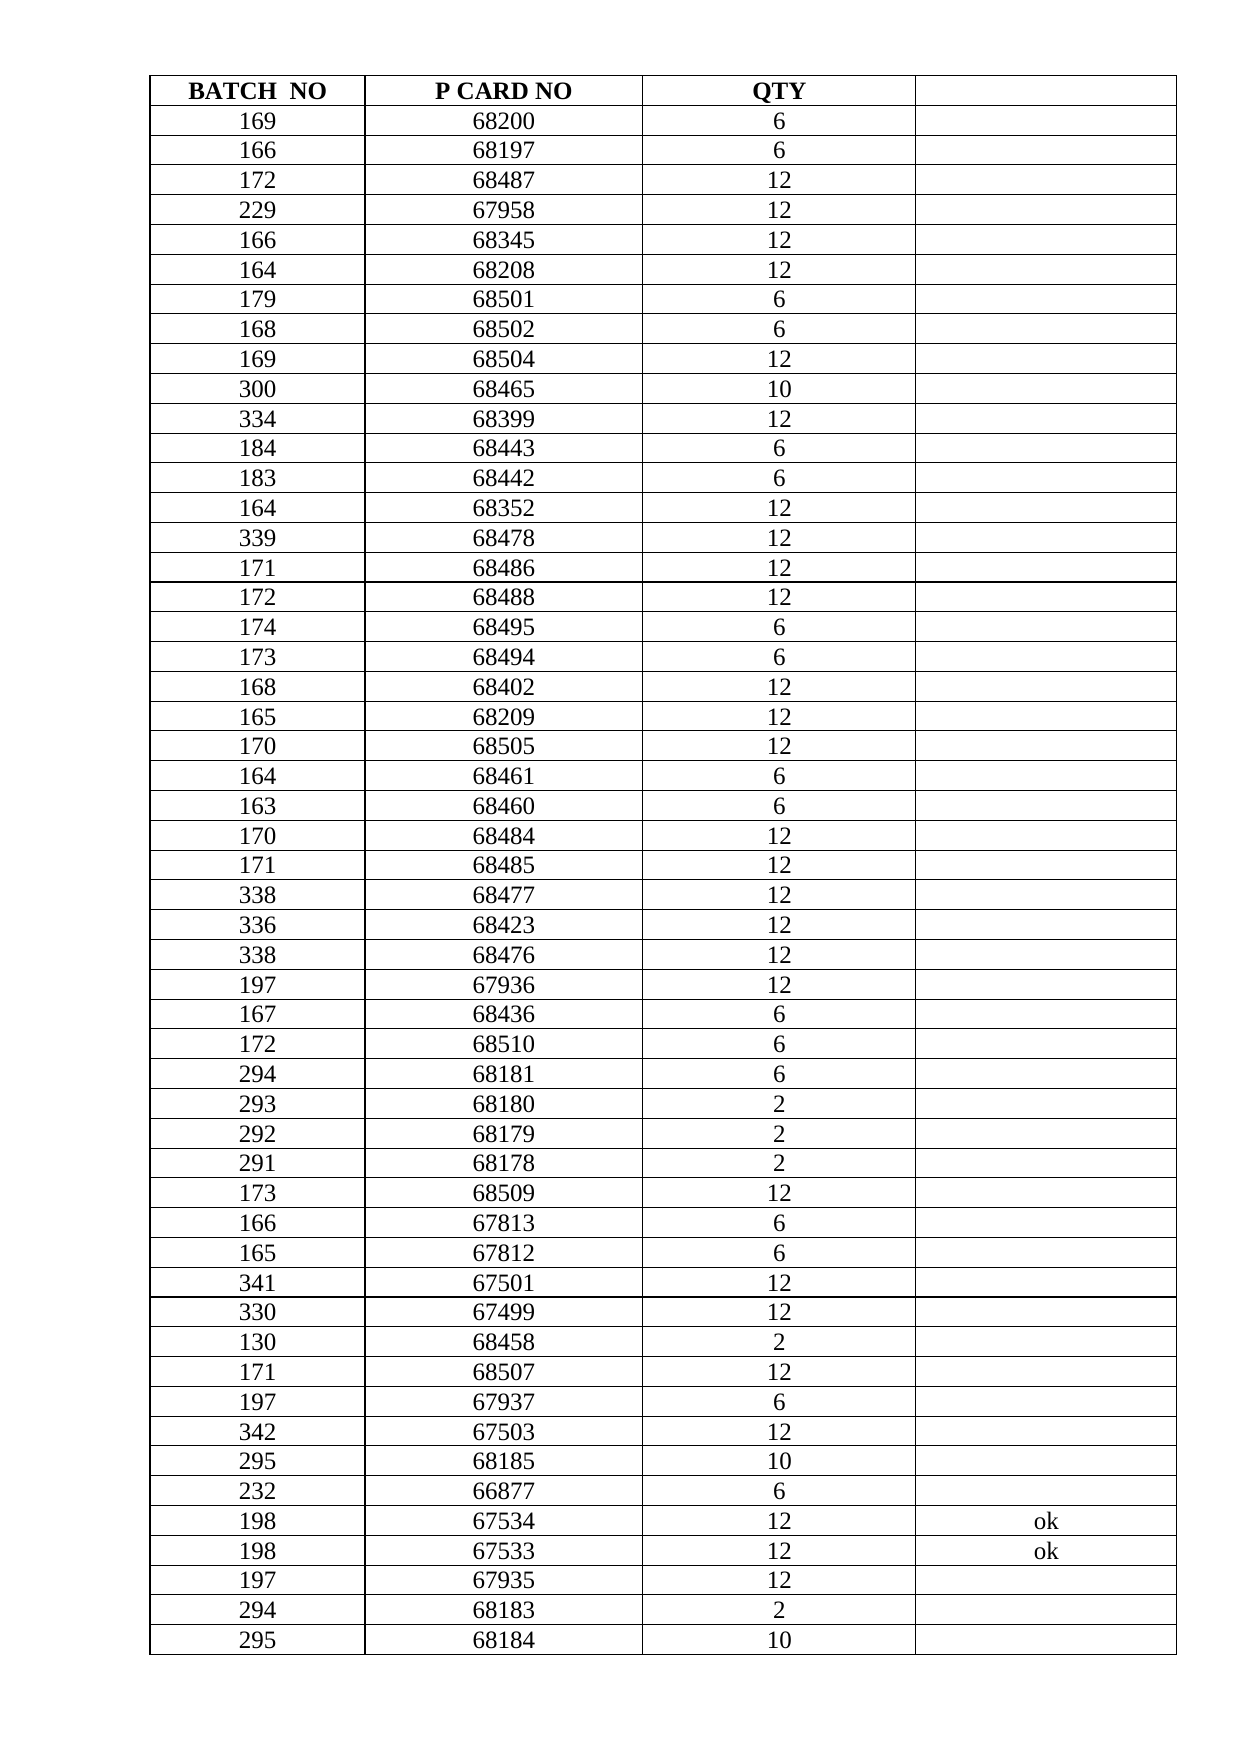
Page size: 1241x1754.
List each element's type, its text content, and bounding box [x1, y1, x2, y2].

table_cell 172 [151, 1029, 364, 1058]
table_cell 166 [151, 136, 364, 164]
table_cell 12 [643, 1417, 915, 1445]
table_cell 68209 [366, 702, 642, 730]
table_cell [916, 761, 1176, 790]
table_cell 168 [151, 314, 364, 343]
table_cell 169 [151, 106, 364, 134]
table_cell 68461 [366, 761, 642, 790]
table_cell 68504 [366, 344, 642, 373]
table_cell 6 [643, 1029, 915, 1058]
table_cell 12 [643, 1178, 915, 1207]
table_cell 342 [151, 1417, 364, 1445]
table_cell [916, 821, 1176, 849]
table_cell ok [916, 1506, 1176, 1535]
table_cell 68476 [366, 940, 642, 969]
table_cell 67534 [366, 1506, 642, 1535]
table_cell 12 [643, 195, 915, 224]
table_cell [916, 1149, 1176, 1177]
table_cell 68200 [366, 106, 642, 134]
table_cell 68478 [366, 523, 642, 552]
table_cell 12 [643, 1357, 915, 1386]
table_cell 229 [151, 195, 364, 224]
table_cell [916, 1238, 1176, 1267]
table_cell [916, 225, 1176, 254]
table_header BATCH NO [151, 76, 364, 105]
table_cell 6 [643, 463, 915, 492]
table_cell 168 [151, 672, 364, 701]
table_cell 12 [643, 493, 915, 522]
table_cell [916, 344, 1176, 373]
table_cell 165 [151, 702, 364, 730]
table_cell 68510 [366, 1029, 642, 1058]
table_cell [916, 910, 1176, 939]
table_cell 68402 [366, 672, 642, 701]
table_cell 68399 [366, 404, 642, 432]
table_cell 67935 [366, 1566, 642, 1594]
table_cell [916, 1059, 1176, 1088]
table_cell 295 [151, 1625, 364, 1654]
table_cell 183 [151, 463, 364, 492]
table_cell [916, 523, 1176, 552]
table_cell 164 [151, 493, 364, 522]
table_cell 2 [643, 1119, 915, 1147]
table_cell 12 [643, 1566, 915, 1594]
table_cell [916, 642, 1176, 671]
table_cell 169 [151, 344, 364, 373]
table_cell [916, 285, 1176, 313]
table_cell 68485 [366, 851, 642, 879]
table_cell 68494 [366, 642, 642, 671]
table_header QTY [643, 76, 915, 105]
table_cell [916, 583, 1176, 611]
table_cell [916, 1476, 1176, 1505]
table_cell 232 [151, 1476, 364, 1505]
table_cell 12 [643, 523, 915, 552]
table_cell 6 [643, 1059, 915, 1088]
table_cell [916, 1417, 1176, 1445]
table_cell [916, 672, 1176, 701]
table_cell [916, 791, 1176, 820]
table_cell [916, 195, 1176, 224]
table_cell 68345 [366, 225, 642, 254]
table_cell 68181 [366, 1059, 642, 1088]
table_cell [916, 1089, 1176, 1118]
table_cell 67813 [366, 1208, 642, 1237]
table_cell 12 [643, 702, 915, 730]
table_cell 67937 [366, 1387, 642, 1416]
table_cell [916, 1208, 1176, 1237]
table_cell 12 [643, 851, 915, 879]
table_cell 12 [643, 255, 915, 283]
table_cell 336 [151, 910, 364, 939]
table_cell 68208 [366, 255, 642, 283]
table_cell ok [916, 1536, 1176, 1564]
table_cell [916, 702, 1176, 730]
table_cell 167 [151, 1000, 364, 1028]
table_cell 6 [643, 1476, 915, 1505]
table_cell 12 [643, 1536, 915, 1564]
table_cell 6 [643, 761, 915, 790]
table_cell 68436 [366, 1000, 642, 1028]
table_cell 68423 [366, 910, 642, 939]
table_cell 12 [643, 553, 915, 581]
table_cell 10 [643, 374, 915, 403]
table_cell [916, 106, 1176, 134]
table_cell 12 [643, 672, 915, 701]
table_cell 68178 [366, 1149, 642, 1177]
table_cell 170 [151, 731, 364, 760]
table_cell [916, 851, 1176, 879]
table_cell 68184 [366, 1625, 642, 1654]
table_cell 6 [643, 314, 915, 343]
table_cell 6 [643, 1238, 915, 1267]
table_cell [916, 1119, 1176, 1147]
table_cell 68477 [366, 880, 642, 909]
table_cell 68487 [366, 165, 642, 194]
table_cell [916, 1625, 1176, 1654]
table_cell 67812 [366, 1238, 642, 1267]
table_cell 2 [643, 1595, 915, 1624]
table_cell [916, 1327, 1176, 1356]
table_cell 6 [643, 285, 915, 313]
table_cell [916, 136, 1176, 164]
table_cell 295 [151, 1446, 364, 1475]
table_cell 172 [151, 583, 364, 611]
table_cell [916, 1595, 1176, 1624]
table_cell [916, 255, 1176, 283]
table_cell 68502 [366, 314, 642, 343]
table_cell 68179 [366, 1119, 642, 1147]
table_cell 6 [643, 1208, 915, 1237]
table_cell 2 [643, 1327, 915, 1356]
table_cell 171 [151, 553, 364, 581]
table_cell 12 [643, 225, 915, 254]
table_cell 184 [151, 434, 364, 462]
table_cell 174 [151, 612, 364, 641]
table_cell 12 [643, 970, 915, 998]
table_cell [916, 1178, 1176, 1207]
table_cell 67936 [366, 970, 642, 998]
table_cell 130 [151, 1327, 364, 1356]
table_cell 166 [151, 225, 364, 254]
table_cell 338 [151, 880, 364, 909]
table_cell 12 [643, 1506, 915, 1535]
table_cell 12 [643, 1268, 915, 1296]
table_cell 6 [643, 106, 915, 134]
table_cell 12 [643, 404, 915, 432]
table_cell 68507 [366, 1357, 642, 1386]
table_cell 67958 [366, 195, 642, 224]
table_cell 330 [151, 1298, 364, 1326]
table_cell 68183 [366, 1595, 642, 1624]
table_cell 291 [151, 1149, 364, 1177]
table_cell 6 [643, 612, 915, 641]
table_cell [916, 1566, 1176, 1594]
table_cell 6 [643, 434, 915, 462]
table_cell [916, 493, 1176, 522]
table_cell [916, 314, 1176, 343]
table_cell 12 [643, 1298, 915, 1326]
table_cell 171 [151, 1357, 364, 1386]
table_cell 67503 [366, 1417, 642, 1445]
table_cell [916, 731, 1176, 760]
table_cell 339 [151, 523, 364, 552]
table_cell 6 [643, 1000, 915, 1028]
table_cell 2 [643, 1149, 915, 1177]
table_cell 338 [151, 940, 364, 969]
table_cell 12 [643, 165, 915, 194]
table_cell [916, 1298, 1176, 1326]
table_cell 68460 [366, 791, 642, 820]
table_cell 164 [151, 255, 364, 283]
table_cell 68442 [366, 463, 642, 492]
table_cell 165 [151, 1238, 364, 1267]
table_cell 173 [151, 642, 364, 671]
table_cell [916, 1000, 1176, 1028]
table_header [916, 76, 1176, 105]
table_cell 6 [643, 642, 915, 671]
table_cell 12 [643, 344, 915, 373]
table_cell [916, 970, 1176, 998]
table_cell 12 [643, 880, 915, 909]
table_cell 293 [151, 1089, 364, 1118]
table_cell 10 [643, 1446, 915, 1475]
table_cell 68443 [366, 434, 642, 462]
table_cell 66877 [366, 1476, 642, 1505]
table_cell [916, 374, 1176, 403]
table_cell [916, 880, 1176, 909]
table_cell 68465 [366, 374, 642, 403]
table_cell 6 [643, 136, 915, 164]
table_cell 173 [151, 1178, 364, 1207]
table_cell 164 [151, 761, 364, 790]
table_cell 294 [151, 1595, 364, 1624]
table_cell 197 [151, 1387, 364, 1416]
table_cell [916, 165, 1176, 194]
table_cell 67499 [366, 1298, 642, 1326]
table_cell 198 [151, 1506, 364, 1535]
table_cell 170 [151, 821, 364, 849]
table_cell 341 [151, 1268, 364, 1296]
table_cell 68505 [366, 731, 642, 760]
table_cell [916, 1357, 1176, 1386]
table_cell 300 [151, 374, 364, 403]
table_cell [916, 404, 1176, 432]
table_cell [916, 940, 1176, 969]
table_cell 179 [151, 285, 364, 313]
table_cell 163 [151, 791, 364, 820]
table_cell 68486 [366, 553, 642, 581]
table_cell 68484 [366, 821, 642, 849]
table_cell 166 [151, 1208, 364, 1237]
table_cell 172 [151, 165, 364, 194]
table_header P CARD NO [366, 76, 642, 105]
table_cell 68197 [366, 136, 642, 164]
table_cell 2 [643, 1089, 915, 1118]
table_cell 6 [643, 791, 915, 820]
table_cell 6 [643, 1387, 915, 1416]
table_cell [916, 1446, 1176, 1475]
table_cell 198 [151, 1536, 364, 1564]
table_cell [916, 434, 1176, 462]
table_cell 197 [151, 1566, 364, 1594]
table_cell 12 [643, 940, 915, 969]
table_cell 12 [643, 821, 915, 849]
table_cell 12 [643, 731, 915, 760]
table_cell 12 [643, 583, 915, 611]
table_cell 68501 [366, 285, 642, 313]
table_cell 10 [643, 1625, 915, 1654]
table_cell 197 [151, 970, 364, 998]
table_cell [916, 612, 1176, 641]
table_cell 68185 [366, 1446, 642, 1475]
table_cell [916, 1268, 1176, 1296]
table_cell 68495 [366, 612, 642, 641]
table_cell 68509 [366, 1178, 642, 1207]
table_cell 12 [643, 910, 915, 939]
table_cell 68180 [366, 1089, 642, 1118]
table_cell 334 [151, 404, 364, 432]
table_cell [916, 553, 1176, 581]
table_cell 67501 [366, 1268, 642, 1296]
table_cell [916, 1387, 1176, 1416]
table_cell [916, 463, 1176, 492]
table_cell 68352 [366, 493, 642, 522]
table_cell 67533 [366, 1536, 642, 1564]
table_cell [916, 1029, 1176, 1058]
table_cell 68488 [366, 583, 642, 611]
table_cell 68458 [366, 1327, 642, 1356]
table_cell 171 [151, 851, 364, 879]
table_cell 294 [151, 1059, 364, 1088]
table_cell 292 [151, 1119, 364, 1147]
